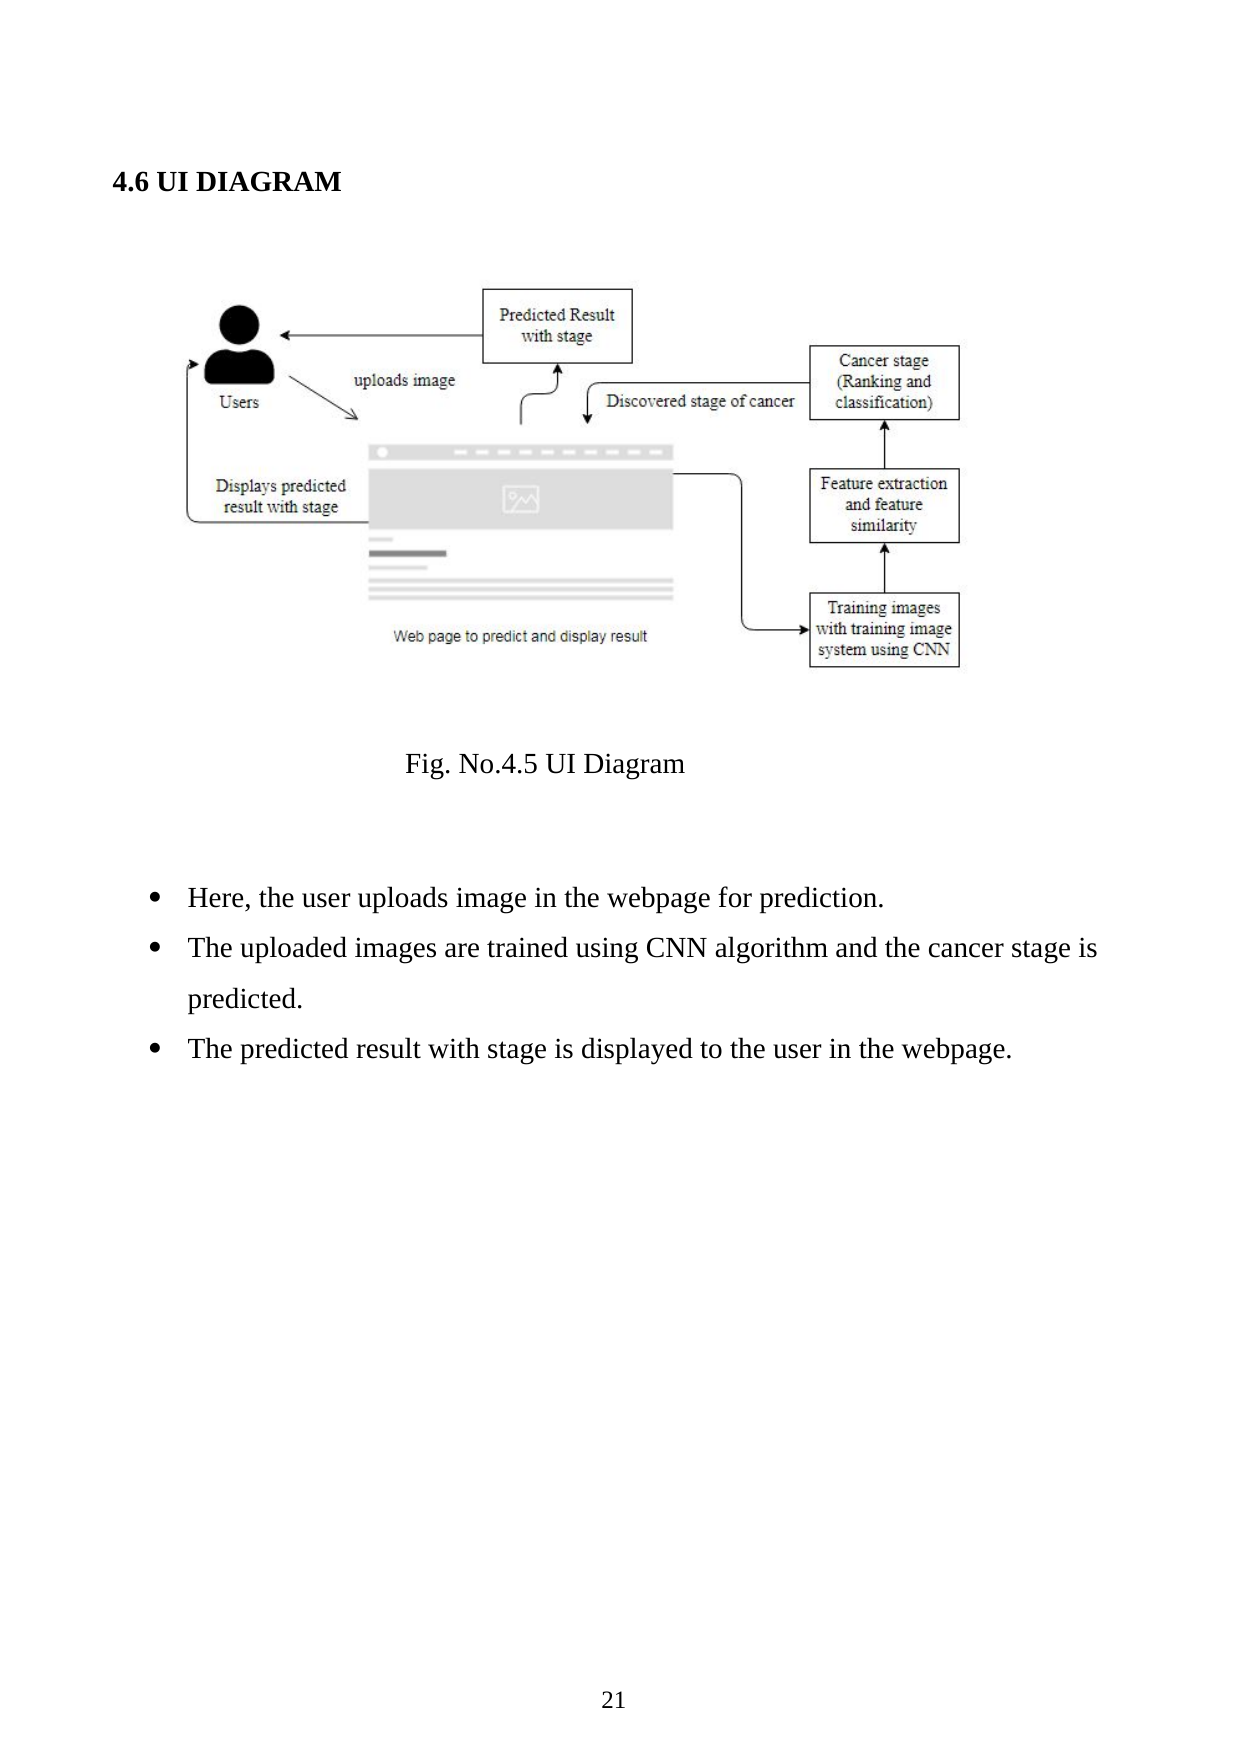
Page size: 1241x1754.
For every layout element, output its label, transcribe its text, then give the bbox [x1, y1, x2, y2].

list Here, the user uploads image in the webpage for prediction. [150, 880, 1155, 914]
text 21 [112, 1686, 1155, 1714]
list The uploaded images are trained using CNN algorithm and the cancer stage is predicted. [150, 931, 1155, 1014]
text Fig. No.4.5 UI Diagram [112, 746, 1155, 779]
picture [112, 231, 996, 713]
text 4.6 UI DIAGRAM [112, 164, 1155, 198]
list The predicted result with stage is displayed to the user in the webpage. [150, 1031, 1155, 1065]
